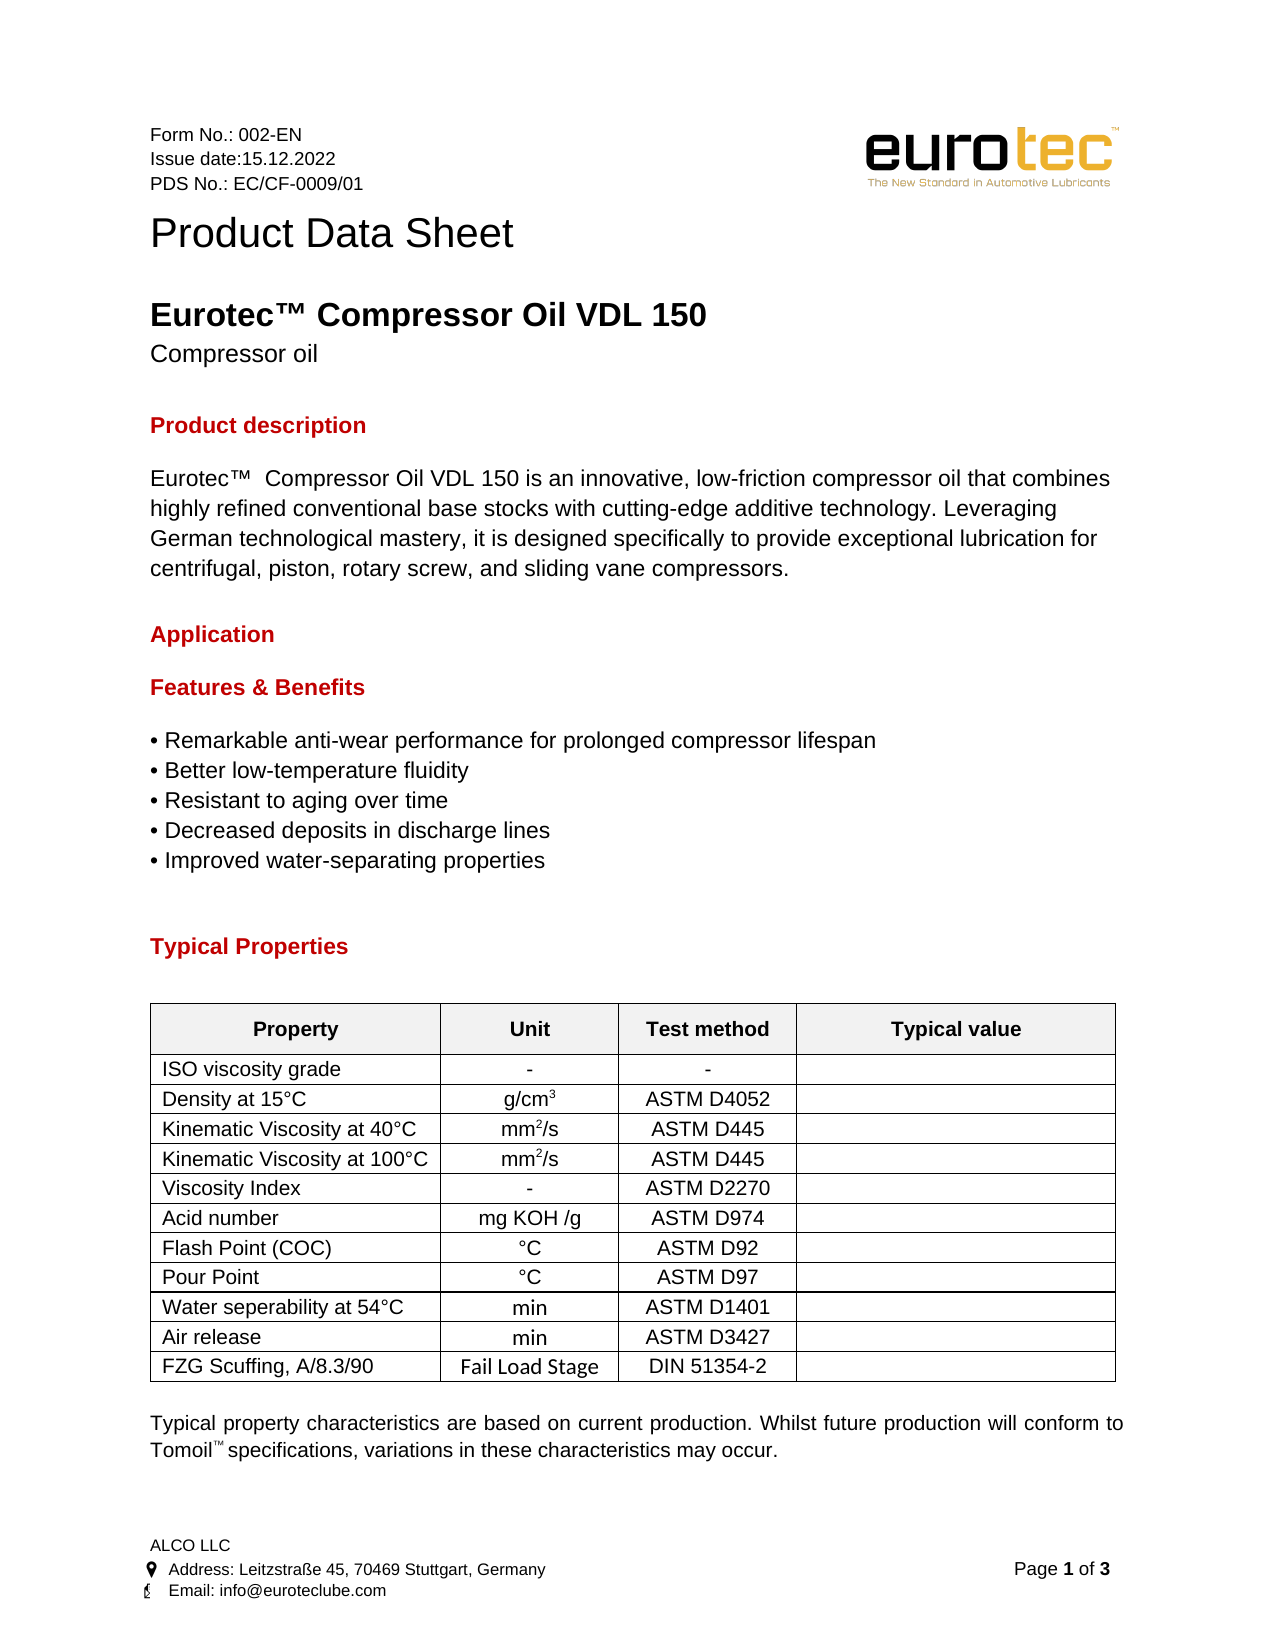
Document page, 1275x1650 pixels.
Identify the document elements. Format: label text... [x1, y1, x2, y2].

text Eurotec™ Compressor Oil VDL 150 [150, 295, 1125, 333]
table_cell [797, 1352, 1115, 1381]
text Product description [150, 412, 1125, 438]
table_cell DIN 51354-2 [619, 1352, 796, 1381]
picture [141, 1558, 163, 1599]
table_cell [797, 1144, 1115, 1173]
table_cell ISO viscosity grade [151, 1055, 440, 1084]
table_header Test method [619, 1004, 796, 1054]
table_cell g/cm3 [441, 1085, 618, 1113]
table_cell mm2/s [441, 1144, 618, 1173]
table_cell °C [441, 1233, 618, 1262]
table_cell ASTM D3427 [619, 1322, 796, 1351]
table_cell FZG Scuffing, A/8.3/90 [151, 1352, 440, 1381]
table_cell [797, 1055, 1115, 1084]
table_cell ASTM D92 [619, 1233, 796, 1262]
table_cell ASTM D974 [619, 1204, 796, 1232]
table_cell [797, 1204, 1115, 1232]
table_cell [797, 1293, 1115, 1321]
picture [859, 73, 1125, 209]
table_header Unit [441, 1004, 618, 1054]
table_cell Kinematic Viscosity at 40°C [151, 1114, 440, 1143]
text Features & Benefits [150, 674, 1125, 700]
table_cell - [441, 1055, 618, 1084]
table_cell - [619, 1055, 796, 1084]
table_cell ASTM D97 [619, 1263, 796, 1291]
text Typical property characteristics are based on current production. Whilst future production will conform to Tomoil™ specifications, variations in these characteristics may occur. [150, 1411, 1125, 1462]
table_cell Flash Point (COC) [151, 1233, 440, 1262]
text Compressor oil [150, 339, 1125, 368]
table_cell ASTM D445 [619, 1144, 796, 1173]
table_cell [797, 1114, 1115, 1143]
table_cell Viscosity Index [151, 1174, 440, 1202]
text Application [150, 621, 1125, 648]
table_cell ASTM D1401 [619, 1293, 796, 1321]
table_cell Kinematic Viscosity at 100°C [151, 1144, 440, 1173]
table_header Property [151, 1004, 440, 1054]
table_cell [797, 1263, 1115, 1291]
table_cell ASTM D445 [619, 1114, 796, 1143]
table_cell ASTM D4052 [619, 1085, 796, 1113]
table_cell [797, 1233, 1115, 1262]
table_cell [797, 1322, 1115, 1351]
table_cell mm2/s [441, 1114, 618, 1143]
text Eurotec™ Compressor Oil VDL 150 is an innovative, low-friction compressor oil that combines highly refined conventional base stocks with cutting-edge additive technology. Leveraging German technological mastery, it is designed specifically to provide exceptional lubrication for centrifugal, piston, rotary screw, and sliding vane compressors. [150, 464, 1125, 581]
text • Remarkable anti-wear performance for prolonged compressor lifespan • Better low-temperature fluidity • Resistant to aging over time • Decreased deposits in discharge lines • Improved water-separating properties [150, 727, 1125, 874]
table_cell min [441, 1322, 618, 1351]
table_cell Water seperability at 54°C [151, 1293, 440, 1321]
text Product Data Sheet [150, 209, 1125, 257]
table_header Typical value [797, 1004, 1115, 1054]
table_cell ASTM D2270 [619, 1174, 796, 1202]
table_cell - [441, 1174, 618, 1202]
table_cell [797, 1085, 1115, 1113]
table_cell Pour Point [151, 1263, 440, 1291]
table_cell °C [441, 1263, 618, 1291]
text Typical Properties [150, 933, 1125, 959]
table_cell Air release [151, 1322, 440, 1351]
table_cell min [441, 1293, 618, 1321]
table_cell Fail Load Stage [441, 1352, 618, 1381]
table_cell Density at 15°C [151, 1085, 440, 1113]
table_cell [797, 1174, 1115, 1202]
table_cell mg KOH /g [441, 1204, 618, 1232]
table_cell Acid number [151, 1204, 440, 1232]
